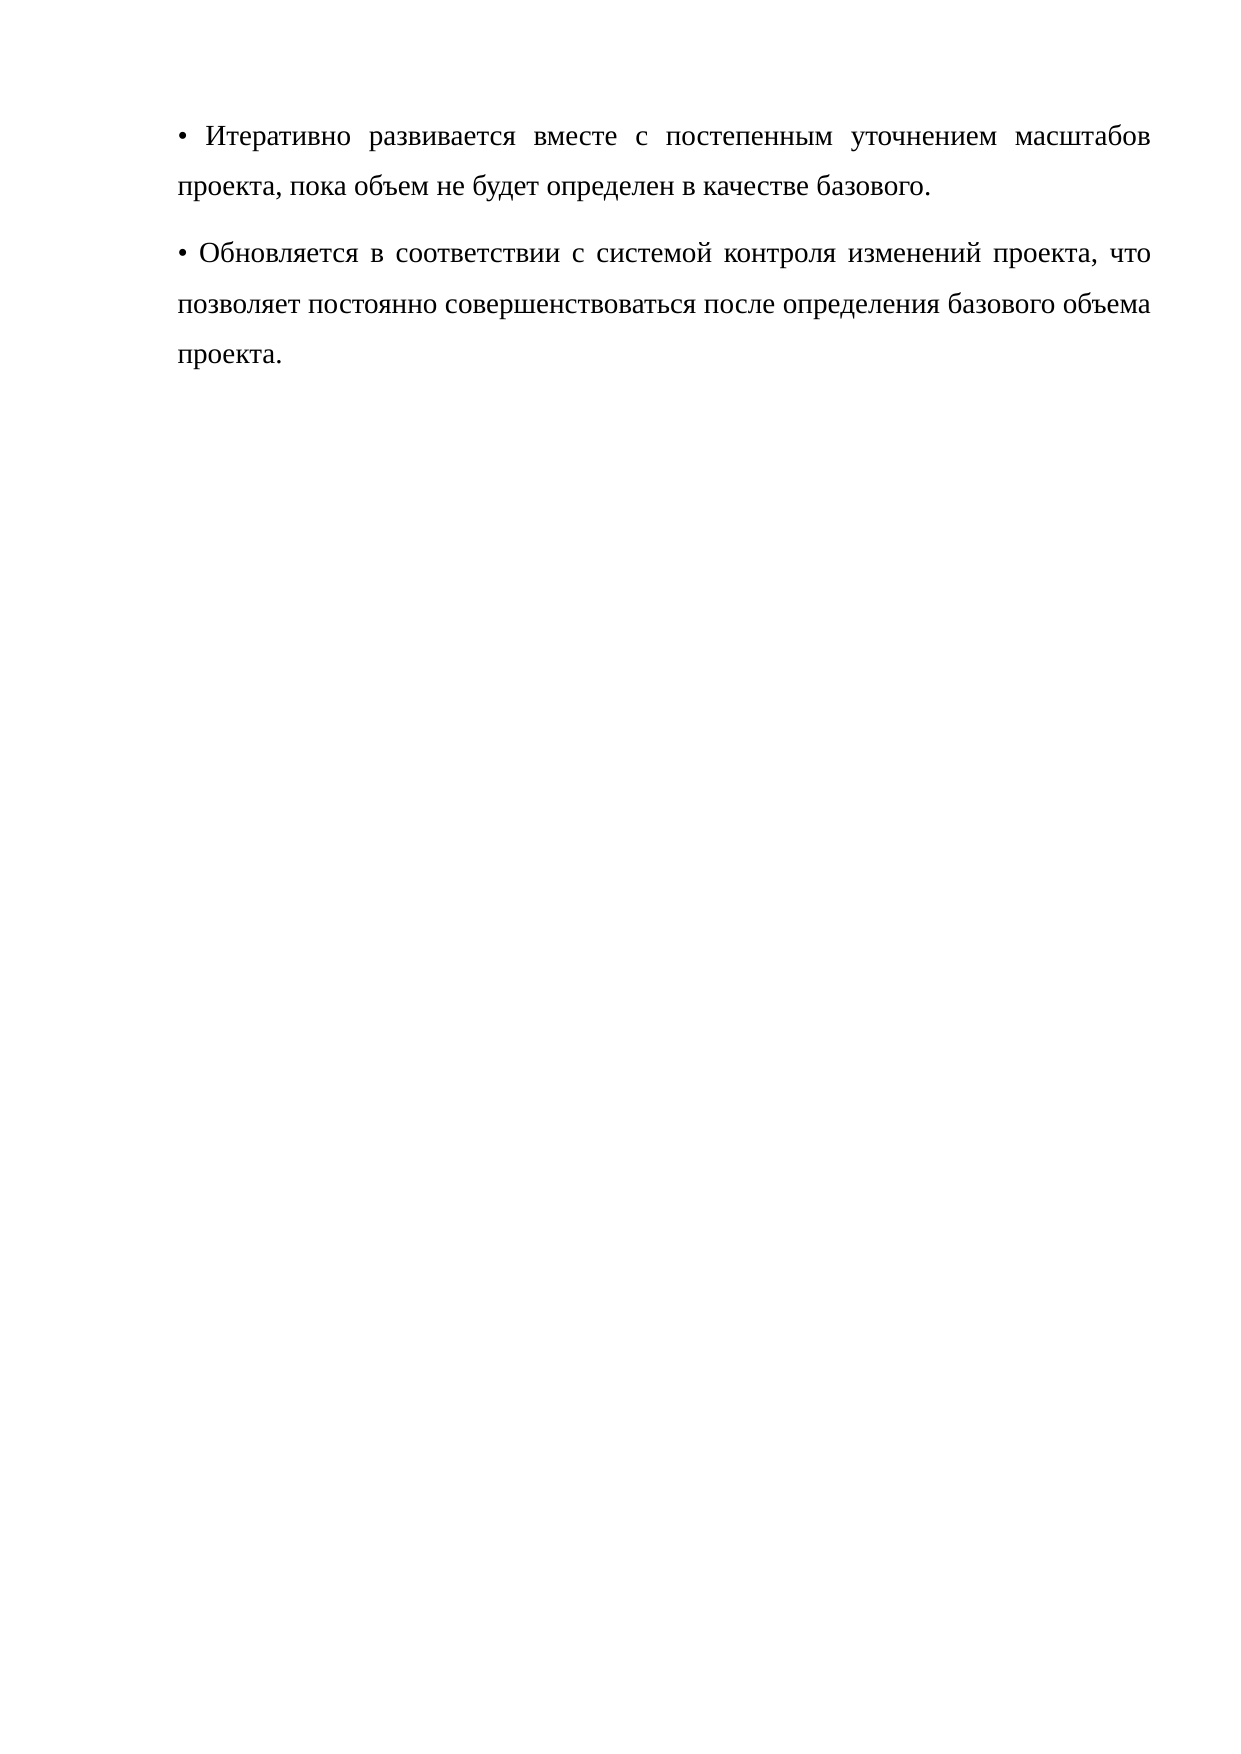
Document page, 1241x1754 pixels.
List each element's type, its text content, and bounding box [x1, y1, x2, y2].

text • Обновляется в соответствии с системой контроля изменений проекта, что позволяет постоянно совершенствоваться после определения базового объема проекта. [177, 235, 1152, 369]
text • Итеративно развивается вместе с постепенным уточнением масштабов проекта, пока объем не будет определен в качестве базового. [177, 118, 1152, 202]
